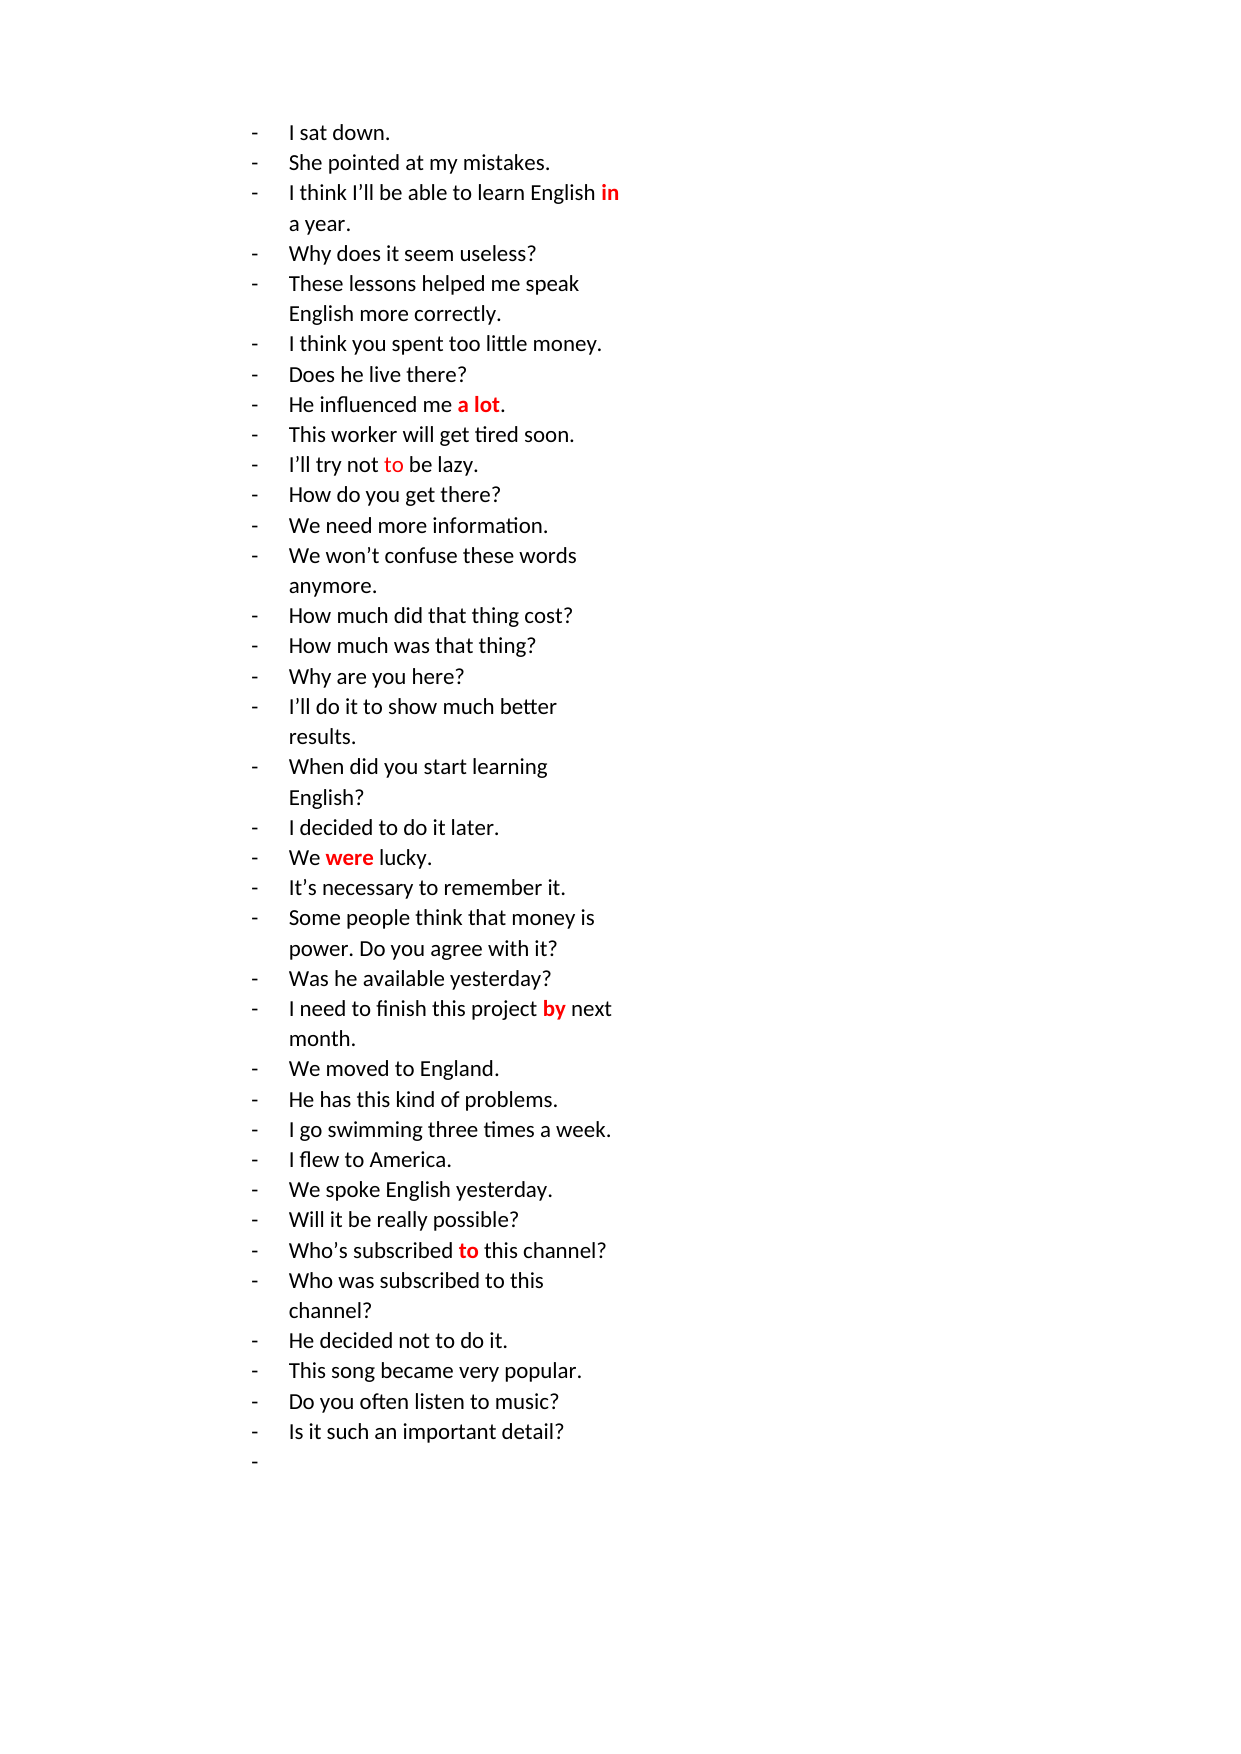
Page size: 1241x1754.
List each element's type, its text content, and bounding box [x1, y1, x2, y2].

list I think I’ll be able to learn English in a year. [251, 178, 627, 237]
list Will it be really possible? [251, 1206, 627, 1234]
list I need to finish this project by next month. [251, 994, 627, 1052]
list Does he live there? [251, 360, 627, 388]
list We spoke English yesterday. [251, 1175, 627, 1203]
list Who was subscribed to this channel? [251, 1266, 627, 1324]
list We won’t confuse these words anymore. [251, 541, 627, 599]
list She pointed at my mistakes. [251, 148, 627, 176]
list Some people think that money is power. Do you agree with it? [251, 903, 627, 962]
list I flew to America. [251, 1145, 627, 1173]
list Is it such an important detail? [251, 1417, 627, 1445]
list He decided not to do it. [251, 1326, 627, 1354]
list When did you start learning English? [251, 752, 627, 811]
list We moved to England. [251, 1054, 627, 1083]
list It’s necessary to remember it. [251, 873, 627, 901]
list This song became very popular. [251, 1357, 627, 1385]
list How much did that thing cost? [251, 601, 627, 629]
list These lessons helped me speak English more correctly. [251, 269, 627, 327]
list How do you get there? [251, 481, 627, 509]
list I go swimming three times a week. [251, 1115, 627, 1143]
list Do you often listen to music? [251, 1387, 627, 1415]
list How much was that thing? [251, 632, 627, 660]
list I think you spent too little money. [251, 329, 627, 358]
list He influenced me a lot. [251, 390, 627, 418]
list We were lucky. [251, 843, 627, 871]
list Why does it seem useless? [251, 239, 627, 267]
list This worker will get tired soon. [251, 420, 627, 448]
list I decided to do it later. [251, 813, 627, 841]
list He has this kind of problems. [251, 1085, 627, 1113]
list I’ll do it to show much better results. [251, 692, 627, 750]
list Was he available yesterday? [251, 964, 627, 992]
list I’ll try not to be lazy. [251, 450, 627, 478]
list We need more information. [251, 511, 627, 539]
list I sat down. [251, 118, 627, 146]
list Why are you here? [251, 662, 627, 690]
list Who’s subscribed to this channel? [251, 1236, 627, 1264]
